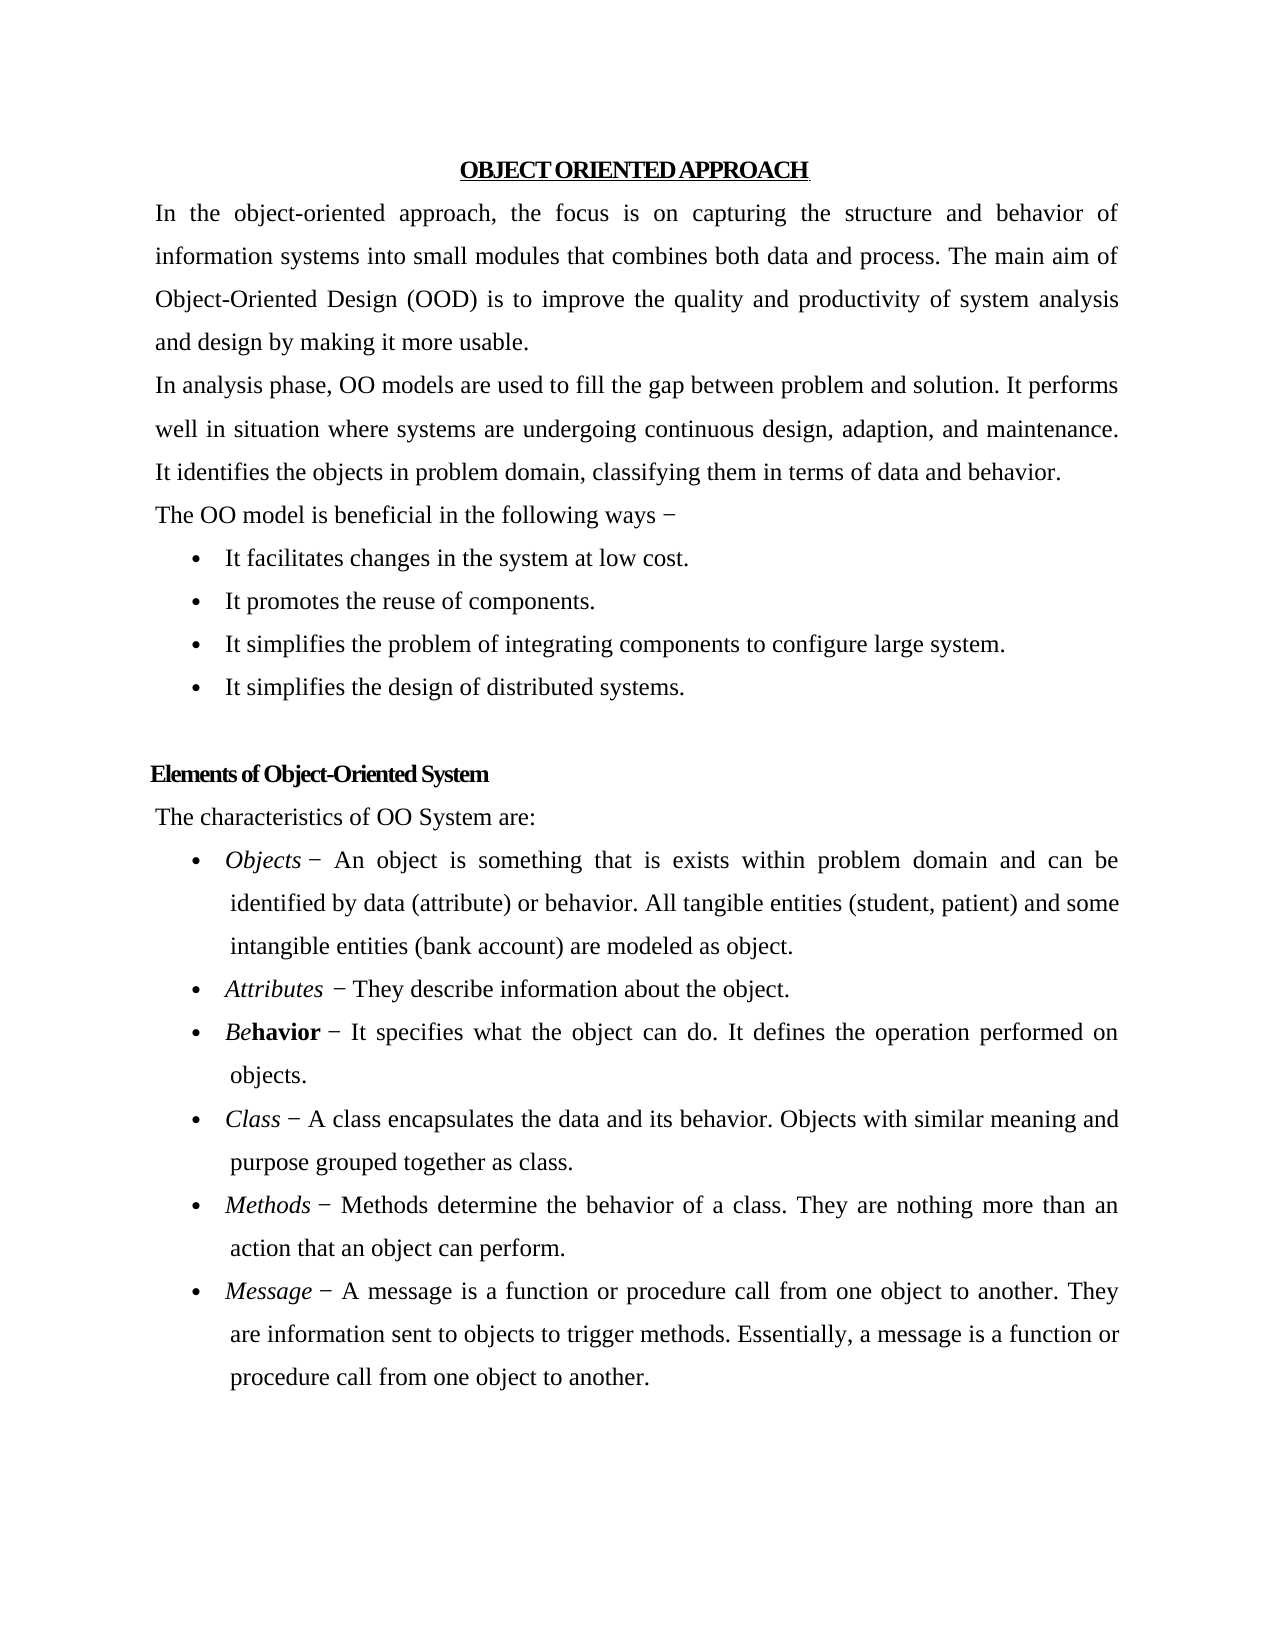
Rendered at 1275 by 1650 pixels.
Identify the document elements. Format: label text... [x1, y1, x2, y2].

list Behavior − It specifies what the object can do. It defines the operation performed on objects. [192, 1017, 1120, 1089]
list It simplifies the problem of integrating components to configure large system. [192, 629, 1120, 658]
text The characteristics of OO System are: [155, 802, 1120, 831]
list Attributes − They describe information about the object. [192, 974, 1120, 1003]
text In analysis phase, OO models are used to fill the gap between problem and solution. It performs well in situation where systems are undergoing continuous design, adaption, and maintenance. It identifies the objects in problem domain, classifying them in terms of data and behavior. [155, 371, 1120, 486]
list Objects − An object is something that is exists within problem domain and can be identified by data (attribute) or behavior. All tangible entities (student, patient) and some intangible entities (bank account) are modeled as object. [192, 845, 1120, 960]
list It promotes the reuse of components. [192, 586, 1120, 615]
list It simplifies the design of distributed systems. [192, 672, 1120, 701]
text Elements of Object-Oriented System [150, 759, 1120, 787]
list It facilitates changes in the system at low cost. [192, 543, 1120, 572]
text The OO model is beneficial in the following ways − [155, 500, 1120, 529]
text OBJECT ORIENTED APPROACH [150, 155, 1120, 184]
list Class − A class encapsulates the data and its behavior. Objects with similar meaning and purpose grouped together as class. [192, 1104, 1120, 1176]
list Message − A message is a function or procedure call from one object to another. They are information sent to objects to trigger methods. Essentially, a message is a function or procedure call from one object to another. [192, 1276, 1120, 1391]
list Methods − Methods determine the behavior of a class. They are nothing more than an action that an object can perform. [192, 1190, 1120, 1262]
text In the object-oriented approach, the focus is on capturing the structure and behavior of information systems into small modules that combines both data and process. The main aim of Object-Oriented Design (OOD) is to improve the quality and productivity of system analysis and design by making it more usable. [155, 198, 1120, 356]
